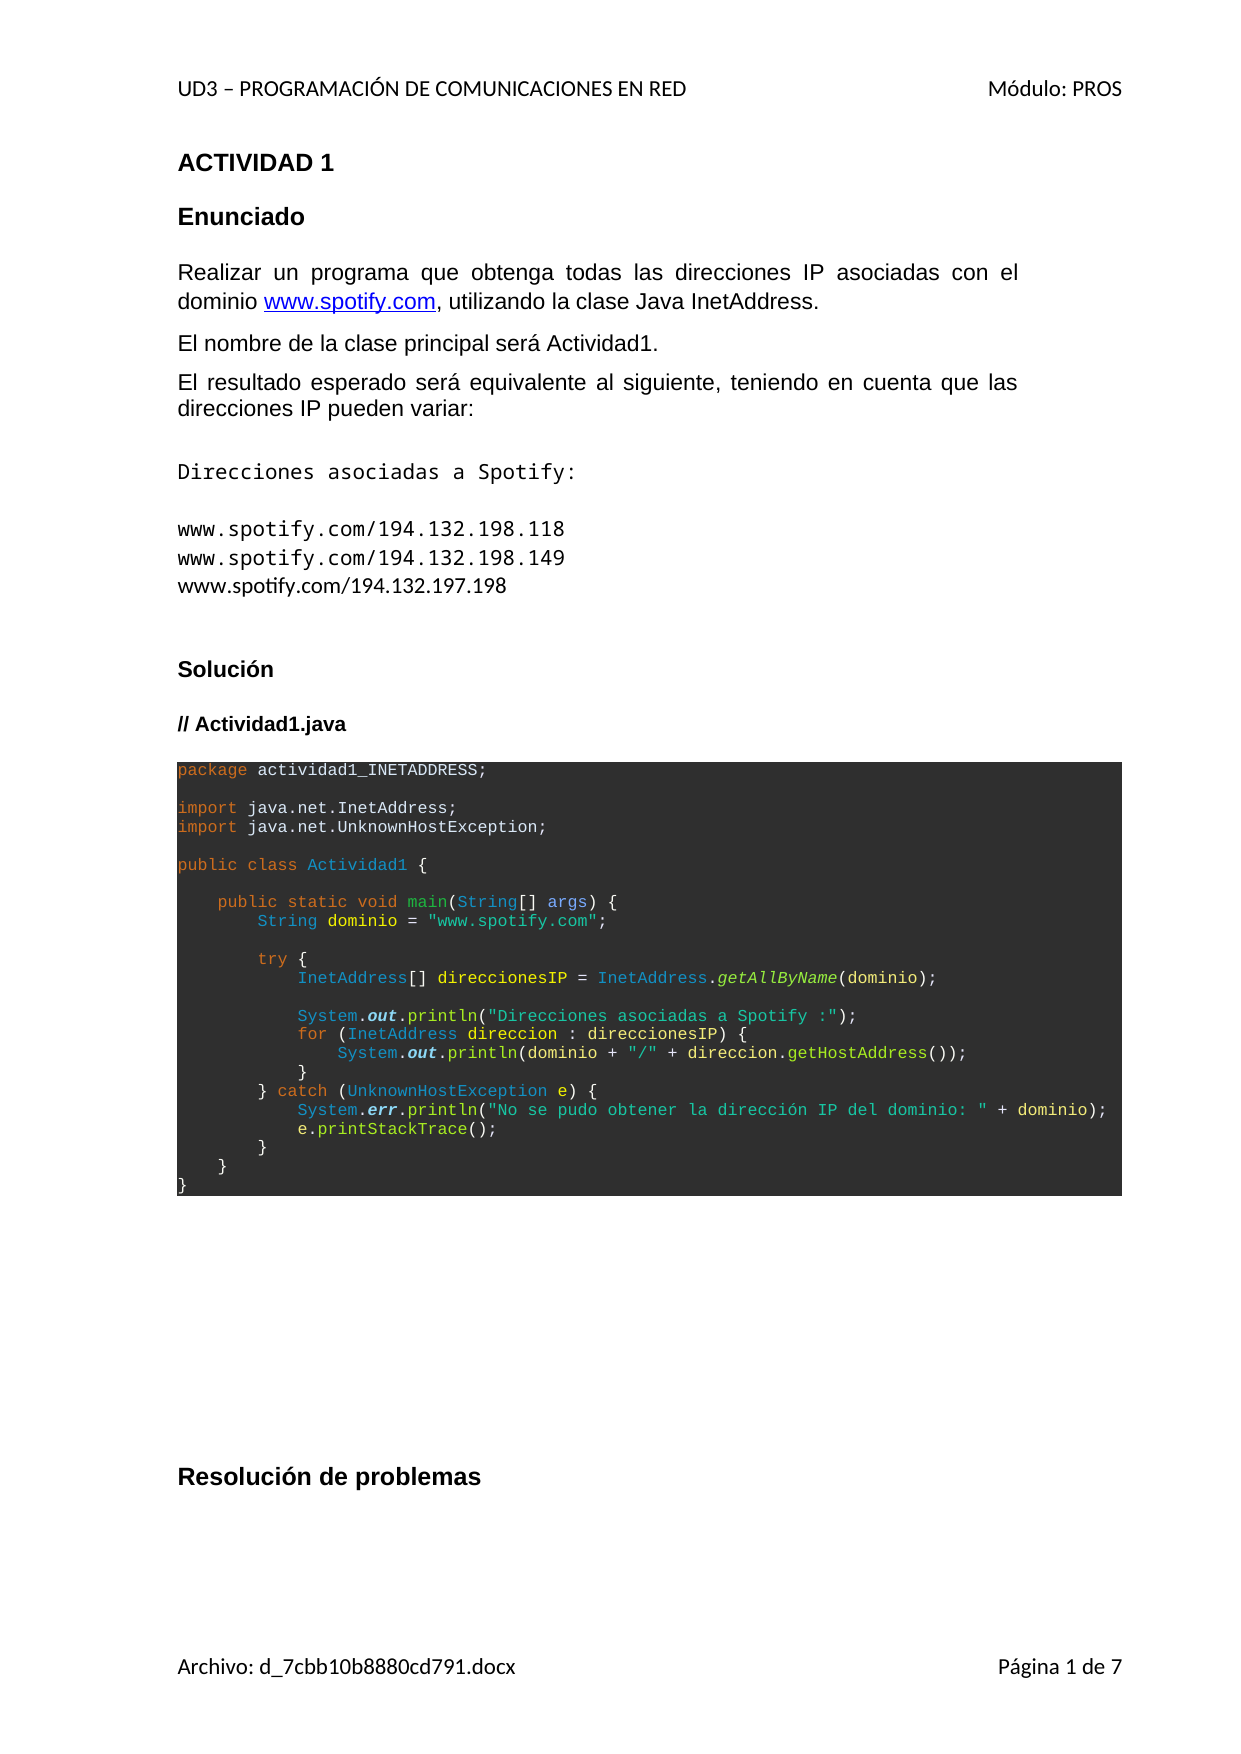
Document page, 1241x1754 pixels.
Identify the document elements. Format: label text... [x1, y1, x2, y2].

text // Actividad1.java [177, 712, 1122, 736]
text www.spotify.com/194.132.198.149 [177, 543, 1122, 571]
text www.spotify.com/194.132.198.118 [177, 514, 1122, 543]
text System.err.println("No se pudo obtener la dirección IP del dominio: " + dominio); [177, 1101, 1122, 1120]
text String dominio = "www.spotify.com"; [177, 913, 1122, 932]
text } [177, 1064, 1122, 1082]
text public static void main(String[] args) { [177, 894, 1122, 913]
text } [177, 1177, 1122, 1196]
text ACTIVIDAD 1 [177, 148, 1122, 176]
text } catch (UnknownHostException e) { [177, 1082, 1122, 1101]
text Solución [177, 656, 1122, 682]
text e.printStackTrace(); [177, 1120, 1122, 1139]
text El nombre de la clase principal será Actividad1. [177, 330, 1019, 356]
text } [177, 1139, 1122, 1158]
text public class Actividad1 { [177, 856, 1122, 875]
text El resultado esperado será equivalente al siguiente, teniendo en cuenta que las direcciones IP pueden variar: [177, 368, 1019, 421]
text for (InetAddress direccion : direccionesIP) { [177, 1026, 1122, 1045]
text package actividad1_INETADDRESS; [177, 762, 1122, 781]
text System.out.println(dominio + "/" + direccion.getHostAddress()); [177, 1045, 1122, 1064]
text } [177, 1158, 1122, 1177]
text Enunciado [177, 201, 1122, 230]
text InetAddress[] direccionesIP = InetAddress.getAllByName(dominio); [177, 969, 1122, 988]
text import java.net.InetAddress; [177, 800, 1122, 818]
text Direcciones asociadas a Spotify: [177, 457, 1122, 486]
text Resolución de problemas [177, 1462, 1122, 1491]
text www.spotify.com/194.132.197.198 [177, 571, 1122, 599]
text try { [177, 951, 1122, 969]
text System.out.println("Direcciones asociadas a Spotify :"); [177, 1007, 1122, 1026]
text import java.net.UnknownHostException; [177, 818, 1122, 837]
text Realizar un programa que obtenga todas las direcciones IP asociadas con el dominio www.spotify.com, utilizando la clase Java InetAddress. [177, 259, 1019, 315]
